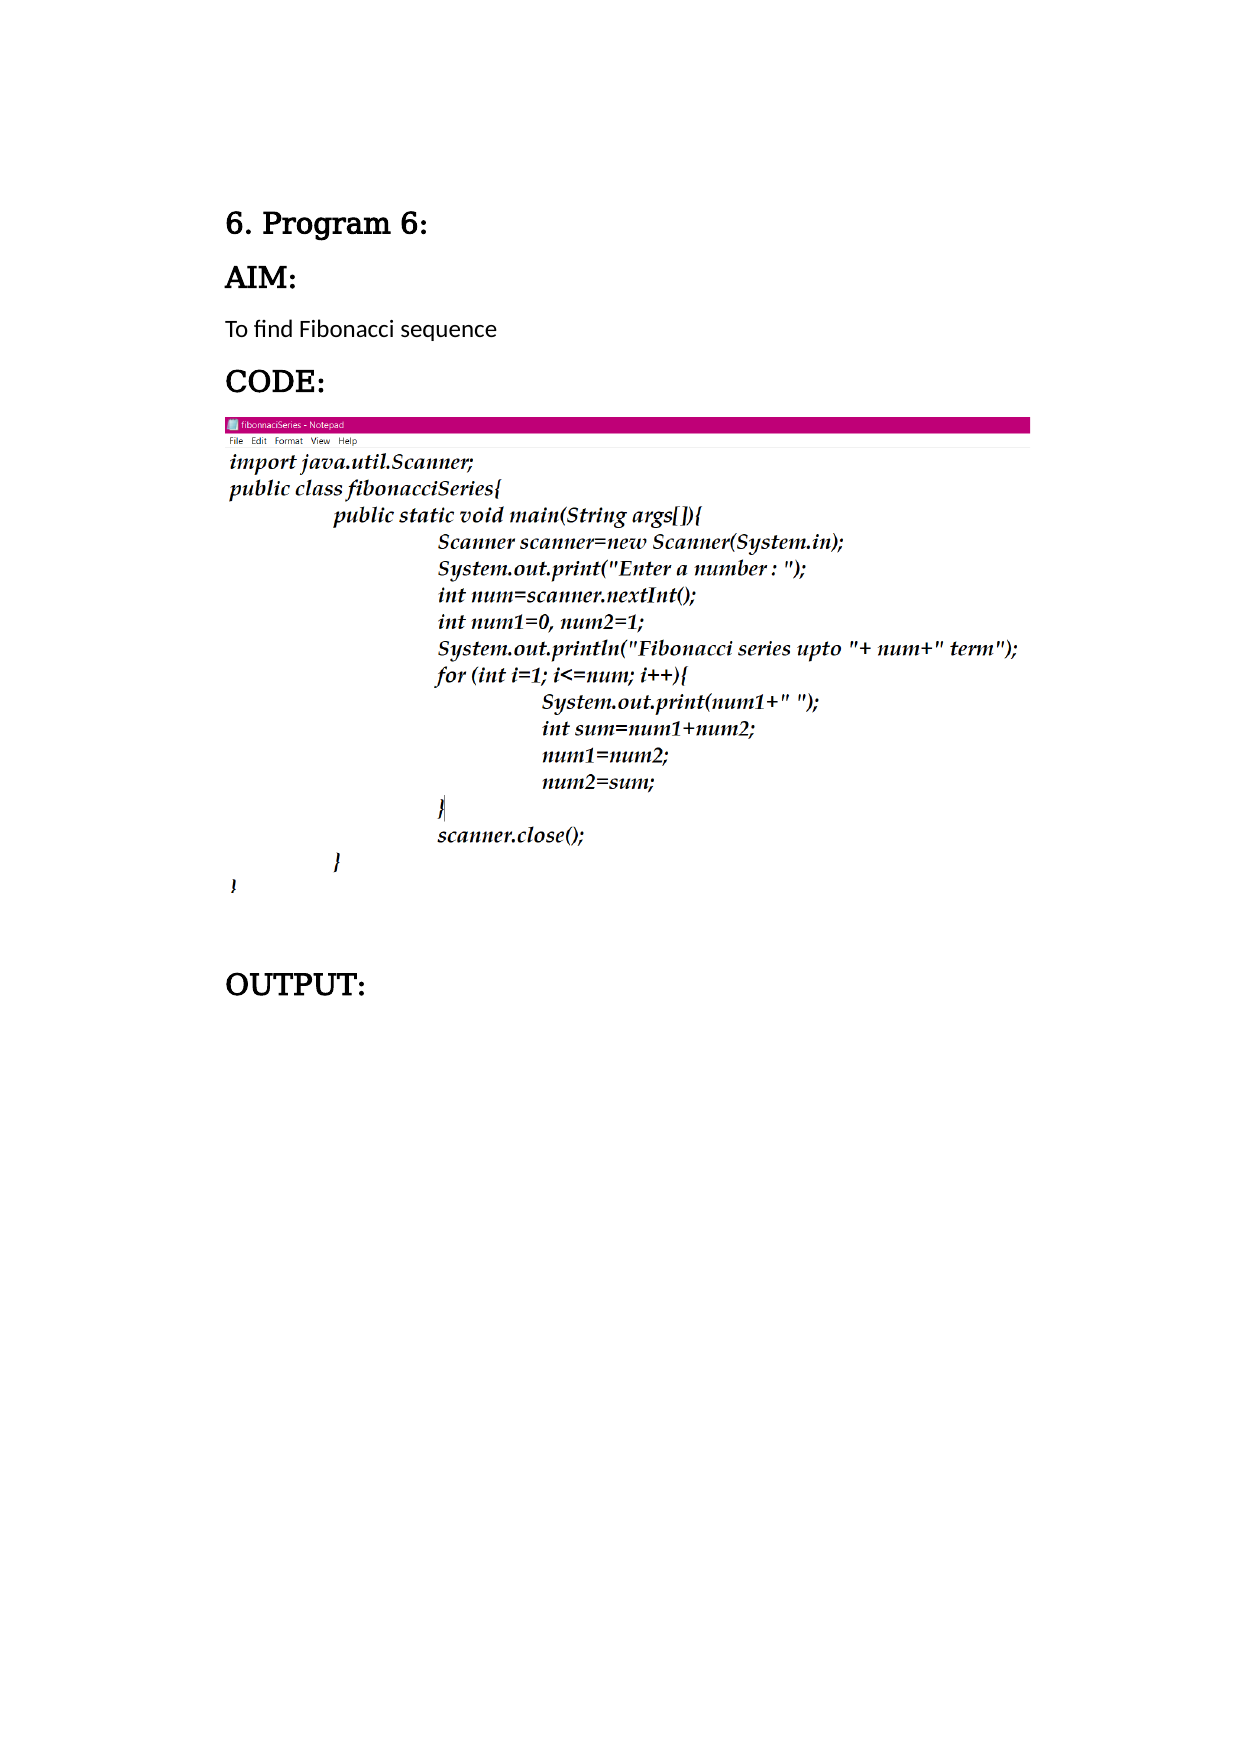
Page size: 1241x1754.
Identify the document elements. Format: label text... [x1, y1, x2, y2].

text 6. Program 6: [225, 204, 1090, 239]
picture [225, 417, 1031, 893]
text OUTPUT: [225, 966, 1090, 1001]
text CODE: [225, 363, 1090, 398]
text AIM: [225, 259, 1090, 294]
text To find Fibonacci sequence [225, 313, 1090, 344]
